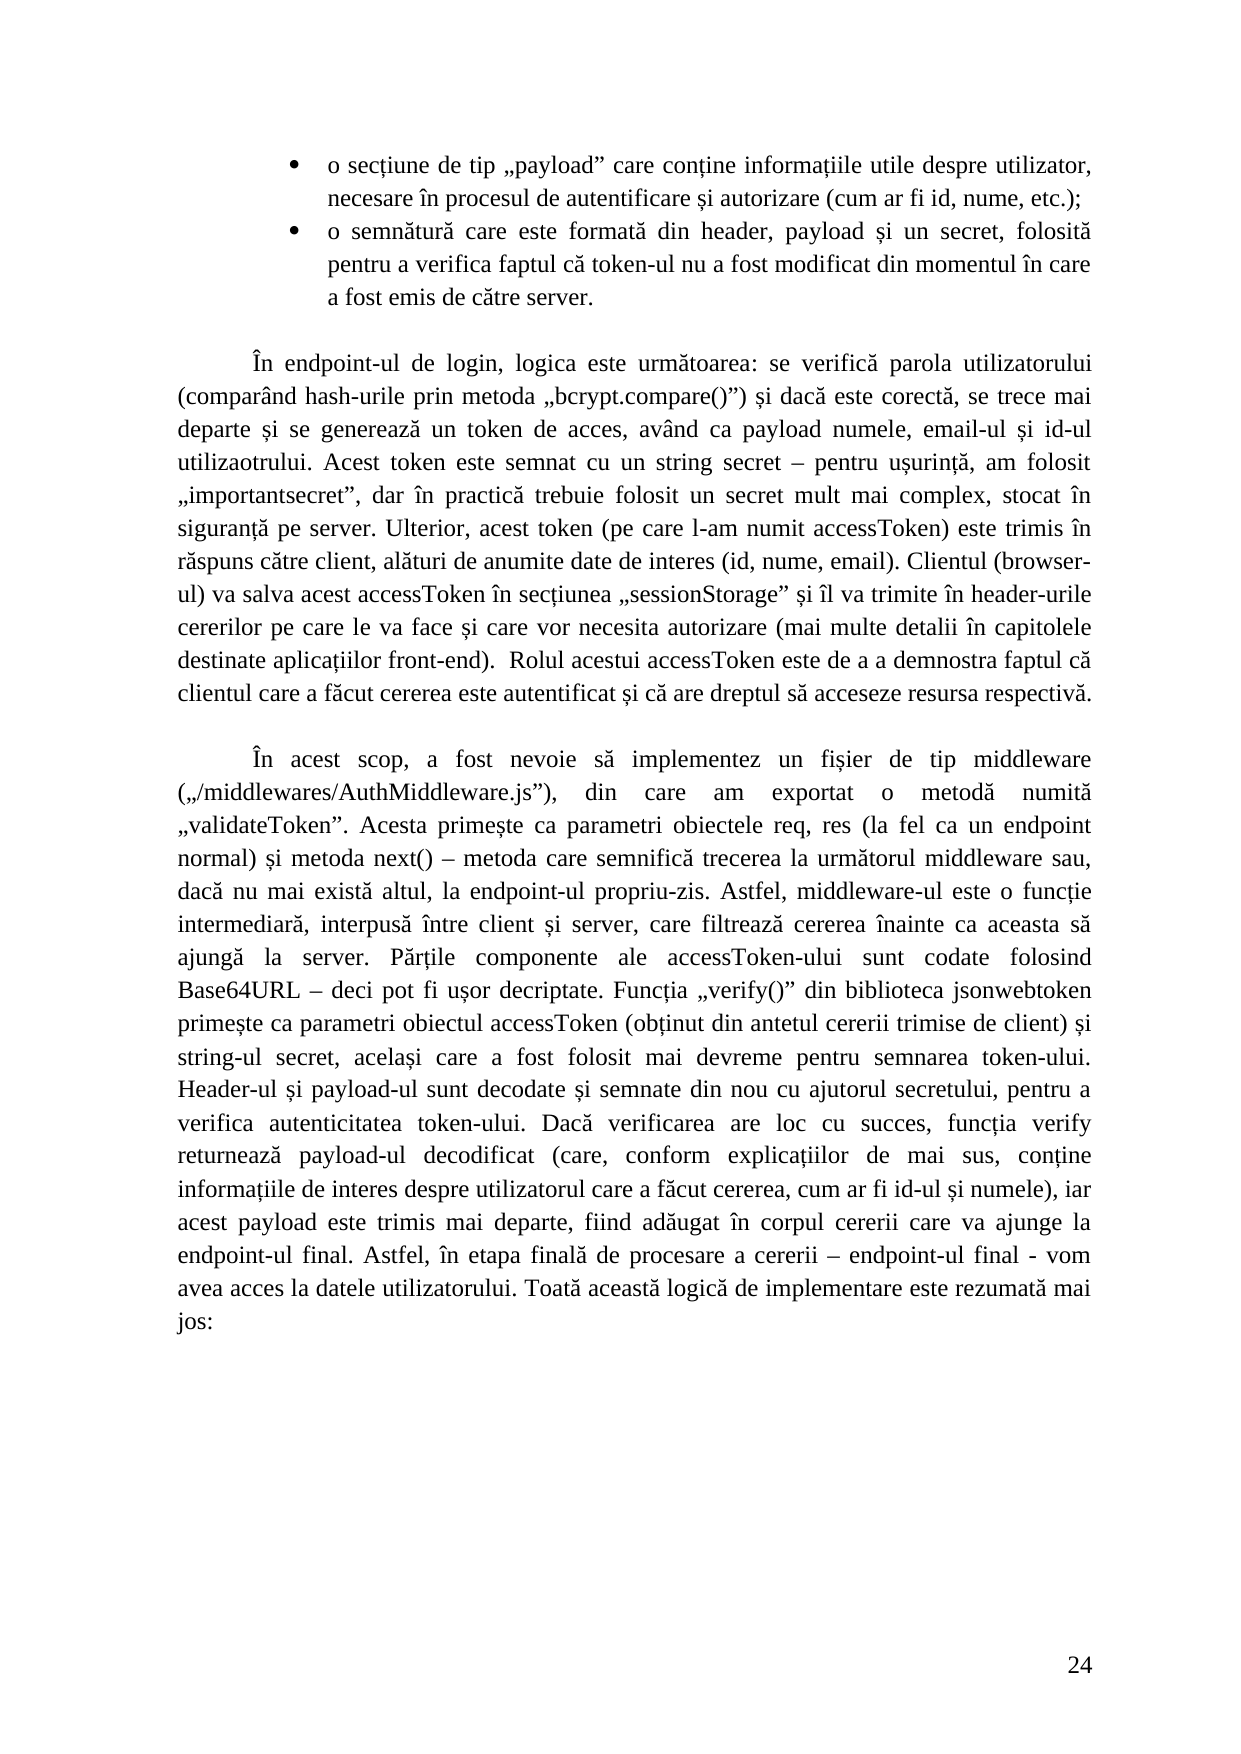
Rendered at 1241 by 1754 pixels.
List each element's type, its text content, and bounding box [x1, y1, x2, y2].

list o secțiune de tip „payload” care conține informațiile utile despre utilizator, necesare în procesul de autentificare și autorizare (cum ar fi id, nume, etc.); [290, 150, 1092, 212]
text În acest scop, a fost nevoie să implementez un fișier de tip middleware („/middlewares/AuthMiddleware.js”), din care am exportat o metodă numită „validateToken”. Acesta primește ca parametri obiectele req, res (la fel ca un endpoint normal) și metoda next() – metoda care semnifică trecerea la următorul middleware sau, dacă nu mai există altul, la endpoint-ul propriu-zis. Astfel, middleware-ul este o funcție intermediară, interpusă între client și server, care filtrează cererea înainte ca aceasta să ajungă la server. Părțile componente ale accessToken-ului sunt codate folosind Base64URL – deci pot fi ușor decriptate. Funcția „verify()” din biblioteca jsonwebtoken primește ca parametri obiectul accessToken (obținut din antetul cererii trimise de client) și string-ul secret, același care a fost folosit mai devreme pentru semnarea token-ului. Header-ul și payload-ul sunt decodate și semnate din nou cu ajutorul secretului, pentru a verifica autenticitatea token-ului. Dacă verificarea are loc cu succes, funcția verify returnează payload-ul decodificat (care, conform explicațiilor de mai sus, conține informațiile de interes despre utilizatorul care a făcut cererea, cum ar fi id-ul și numele), iar acest payload este trimis mai departe, fiind adăugat în corpul cererii care va ajunge la endpoint-ul final. Astfel, în etapa finală de procesare a cererii – endpoint-ul final - vom avea acces la datele utilizatorului. Toată această logică de implementare este rezumată mai jos: [177, 744, 1092, 1334]
list o semnătură care este formată din header, payload și un secret, folosită pentru a verifica faptul că token-ul nu a fost modificat din momentul în care a fost emis de către server. [290, 216, 1092, 311]
text În endpoint-ul de login, logica este următoarea: se verifică parola utilizatorului (comparând hash-urile prin metoda „bcrypt.compare()”) și dacă este corectă, se trece mai departe și se generează un token de acces, având ca payload numele, email-ul și id-ul utilizaotrului. Acest token este semnat cu un string secret – pentru ușurință, am folosit „importantsecret”, dar în practică trebuie folosit un secret mult mai complex, stocat în siguranță pe server. Ulterior, acest token (pe care l-am numit accessToken) este trimis în răspuns către client, alături de anumite date de interes (id, nume, email). Clientul (browser-ul) va salva acest accessToken în secțiunea „sessionStorage” și îl va trimite în header-urile cererilor pe care le va face și care vor necesita autorizare (mai multe detalii în capitolele destinate aplicațiilor front-end). Rolul acestui accessToken este de a a demnostra faptul că clientul care a făcut cererea este autentificat și că are dreptul să acceseze resursa respectivă. [177, 348, 1092, 707]
